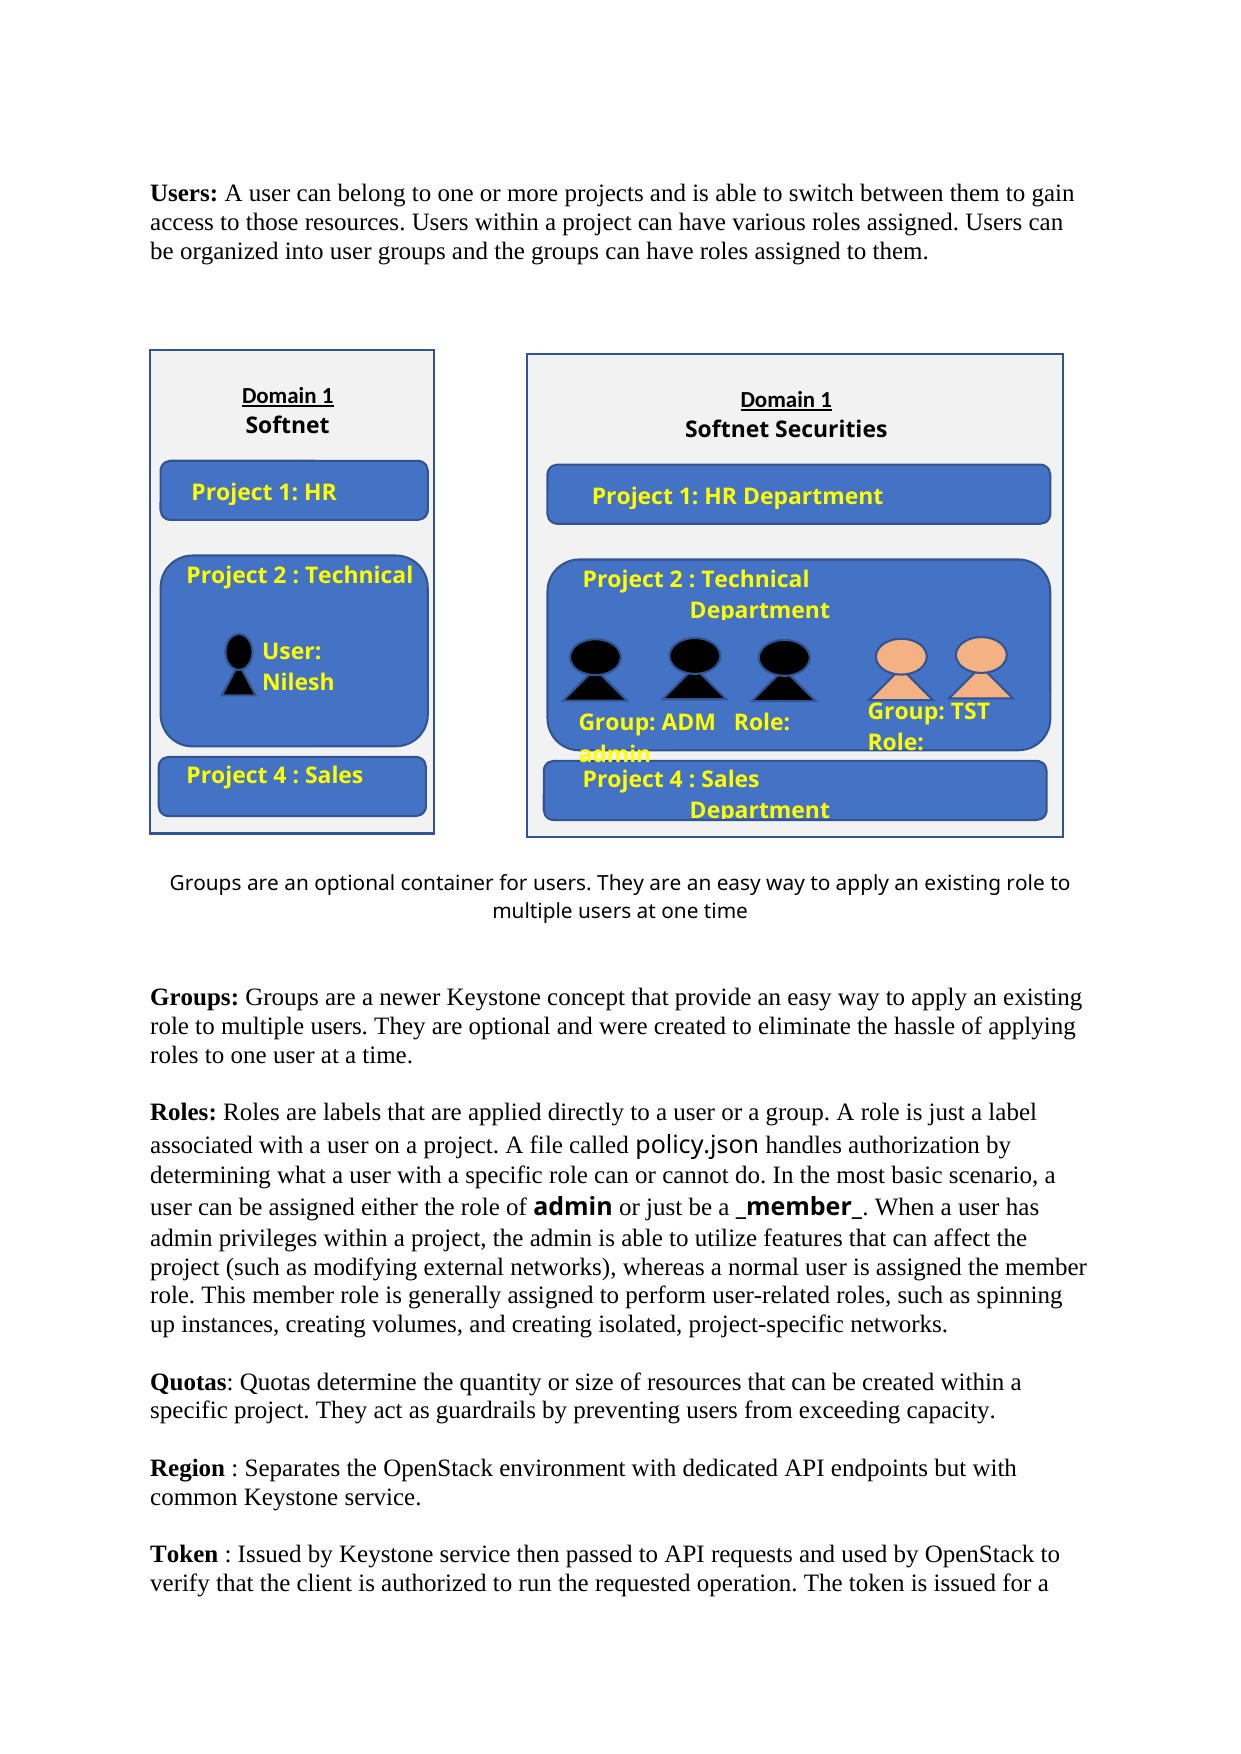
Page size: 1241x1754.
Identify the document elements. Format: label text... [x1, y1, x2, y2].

text multiple users at one time [150, 897, 1090, 925]
text Groups are an optional container for users. They are an easy way to apply an existing role to [150, 868, 1090, 897]
text Users: A user can belong to one or more projects and is able to switch between them to gain access to those resources. Users within a project can have various roles assigned. Users can be organized into user groups and the groups can have roles assigned to them. [150, 178, 1090, 265]
text Groups: Groups are a newer Keystone concept that provide an easy way to apply an existing role to multiple users. They are optional and were created to eliminate the hassle of applying roles to one user at a time. [150, 982, 1090, 1069]
text Roles: Roles are labels that are applied directly to a user or a group. A role is just a label associated with a user on a project. A file called policy.json handles authorization by determining what a user with a specific role can or cannot do. In the most basic scenario, a user can be assigned either the role of admin or just be a _member_. When a user has admin privileges within a project, the admin is able to utilize features that can affect the project (such as modifying external networks), whereas a normal user is assigned the member role. This member role is generally assigned to perform user-related roles, such as spinning up instances, creating volumes, and creating isolated, project-specific networks. [150, 1097, 1090, 1338]
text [150, 1539, 1090, 1597]
text Region : Separates the OpenStack environment with dedicated API endpoints but with common Keystone service. [150, 1453, 1090, 1511]
text Quotas: Quotas determine the quantity or size of resources that can be created within a specific project. They act as guardrails by preventing users from exceeding capacity. [150, 1367, 1090, 1424]
